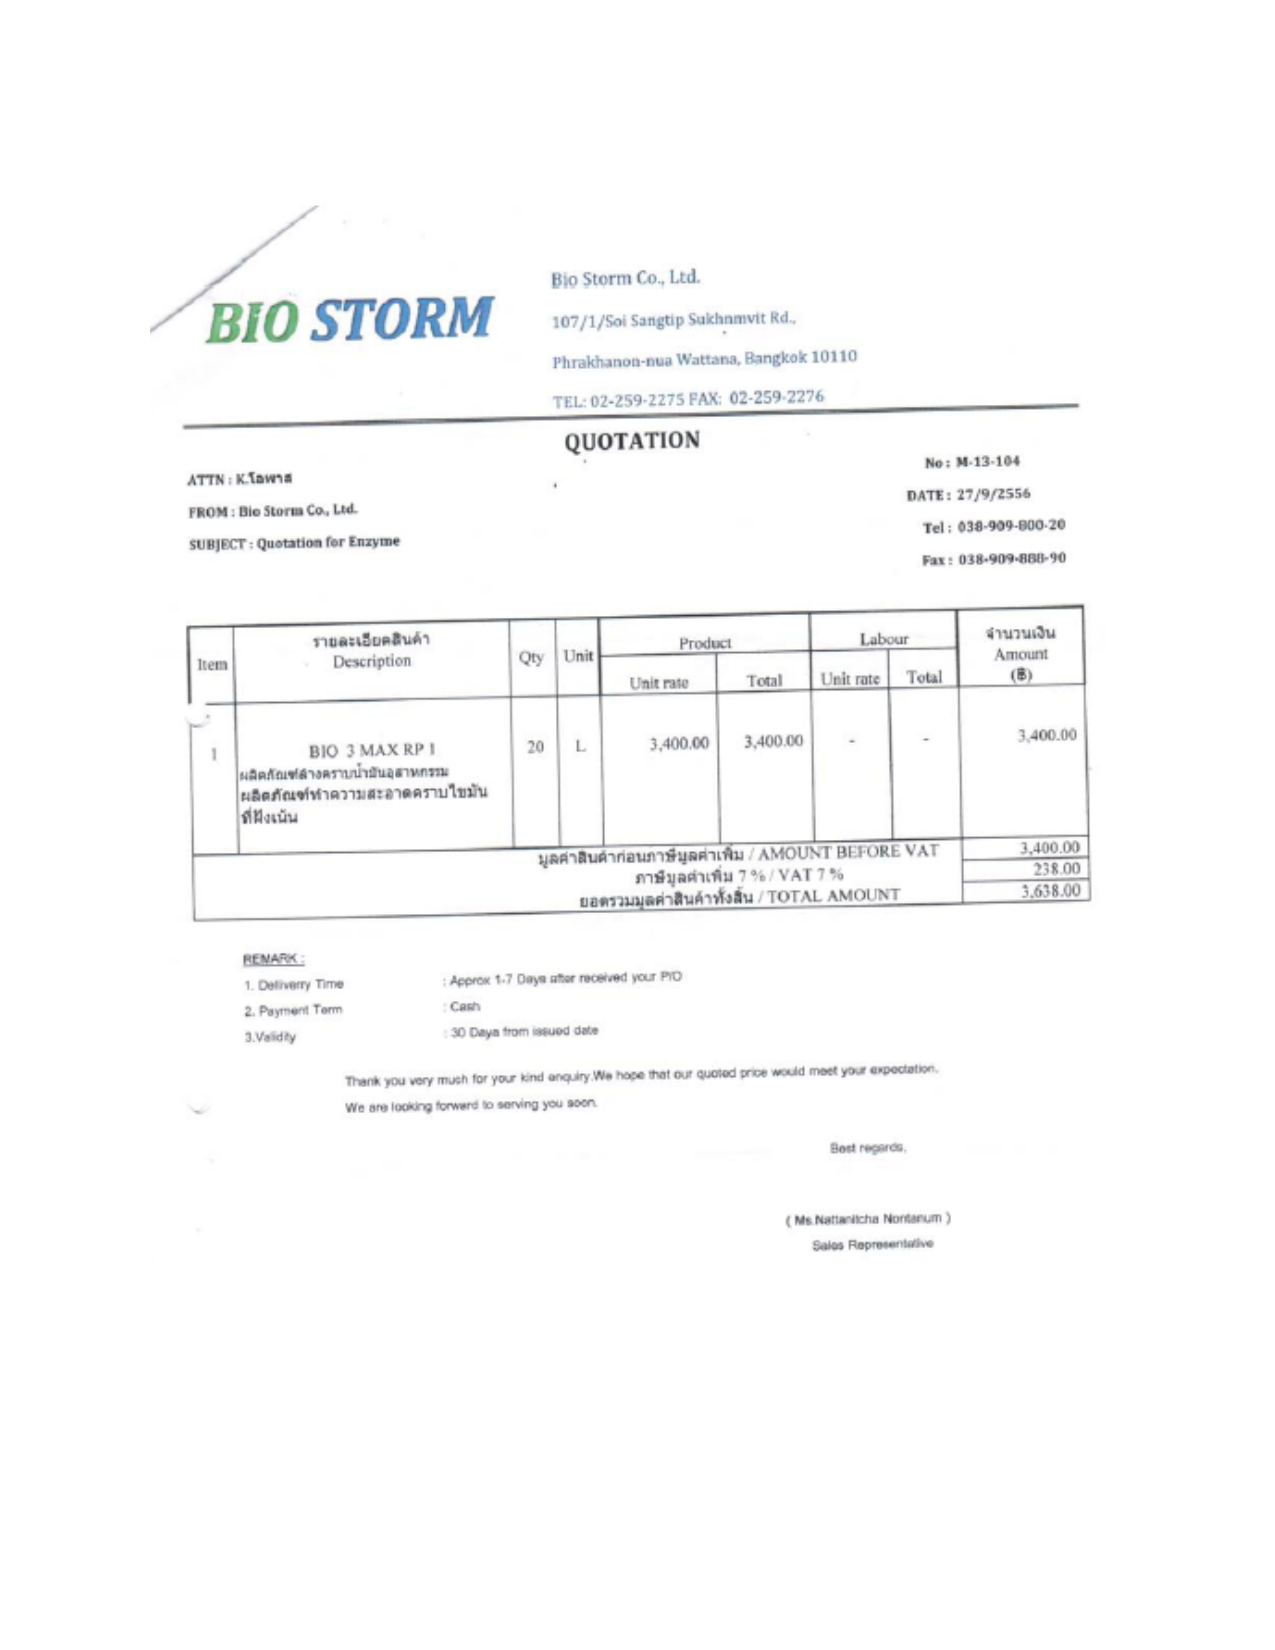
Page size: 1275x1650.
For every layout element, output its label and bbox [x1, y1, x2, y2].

picture [150, 150, 1111, 1299]
